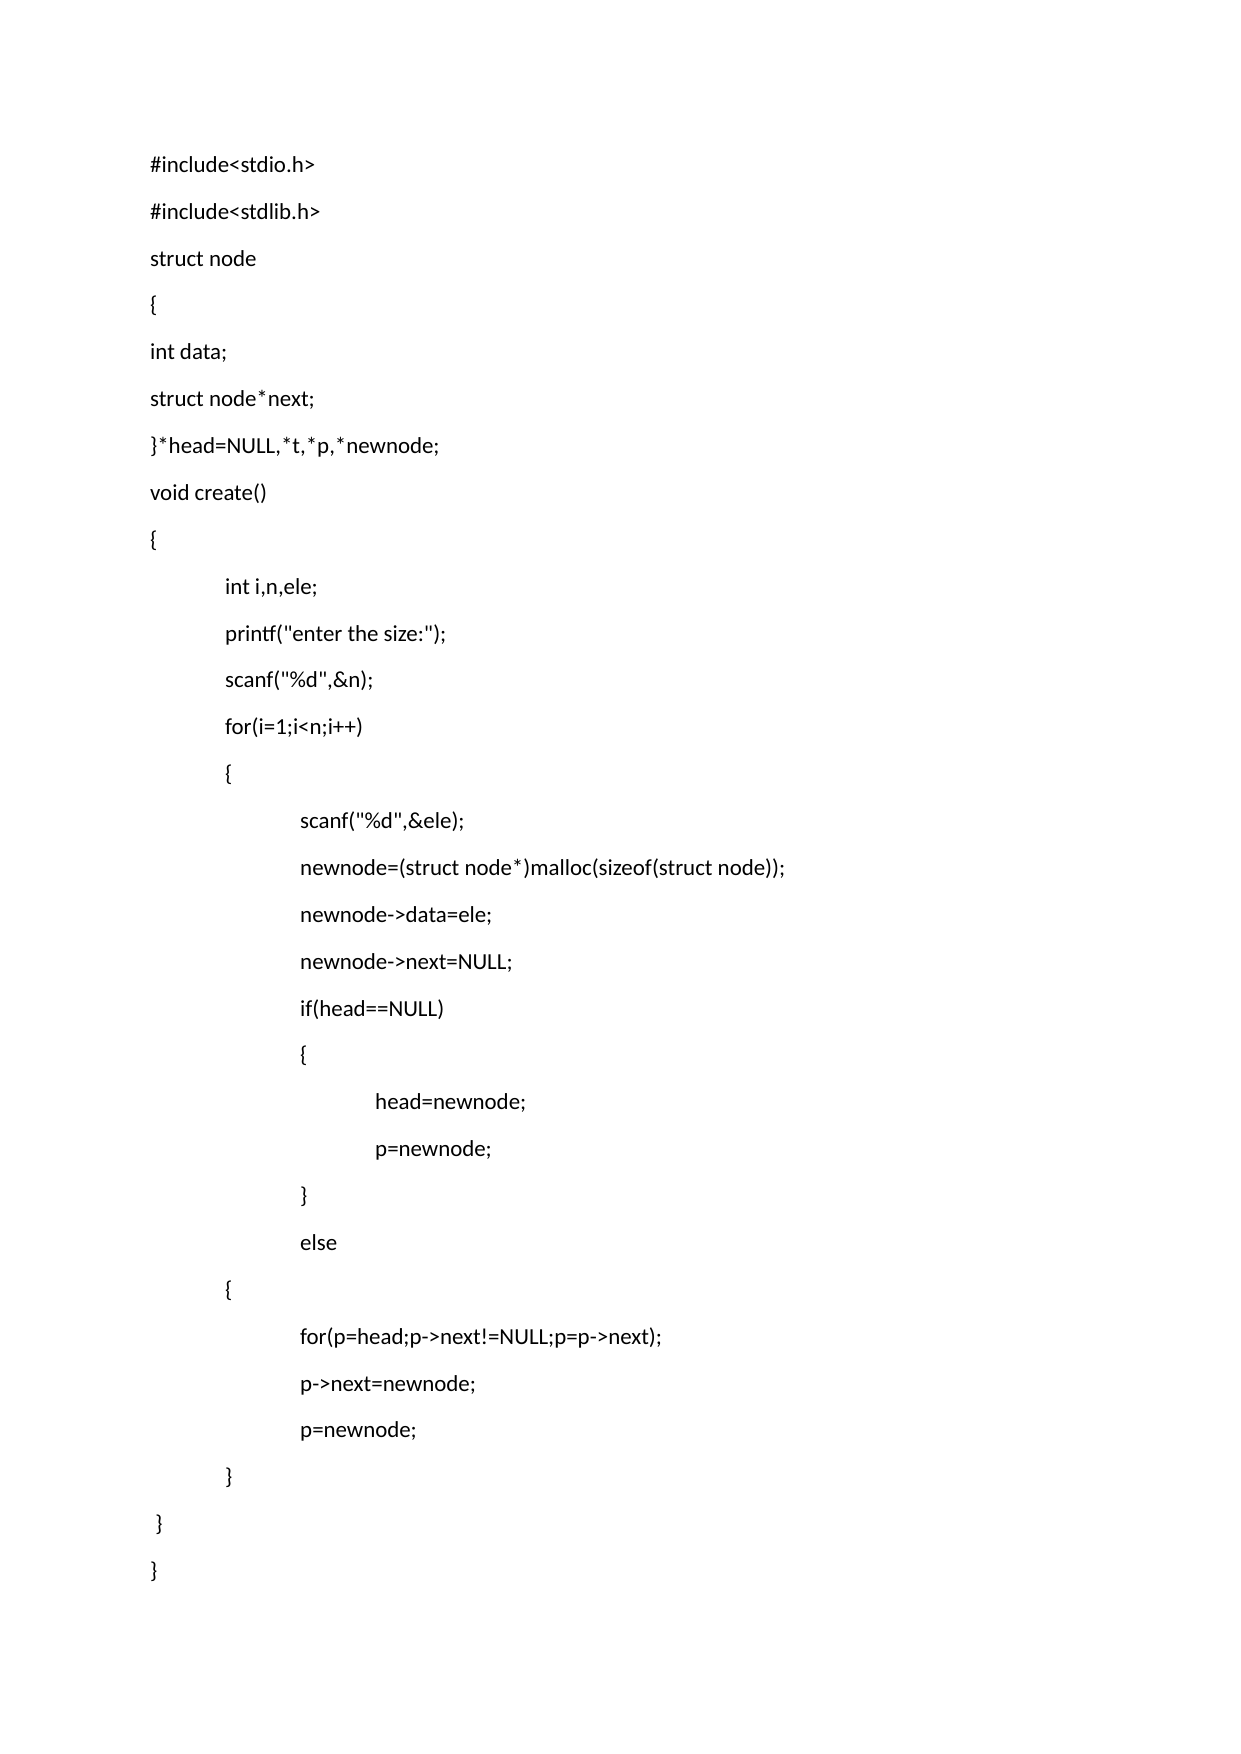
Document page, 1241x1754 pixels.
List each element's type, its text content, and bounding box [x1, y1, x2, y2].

text struct node [150, 244, 1090, 272]
text newnode->next=NULL; [150, 947, 1090, 975]
text head=newnode; [150, 1087, 1090, 1116]
text struct node*next; [150, 384, 1090, 412]
text p=newnode; [150, 1416, 1090, 1444]
text } [150, 1181, 1090, 1209]
text void create() [150, 478, 1090, 506]
text } [150, 1509, 1090, 1537]
text else [150, 1228, 1090, 1256]
text } [150, 1462, 1090, 1491]
text }*head=NULL,*t,*p,*newnode; [150, 431, 1090, 459]
text for(i=1;i<n;i++) [150, 712, 1090, 741]
text newnode->data=ele; [150, 900, 1090, 928]
text #include<stdlib.h> [150, 197, 1090, 225]
text scanf("%d",&ele); [150, 806, 1090, 834]
text { [150, 1041, 1090, 1069]
text int data; [150, 337, 1090, 366]
text p=newnode; [150, 1134, 1090, 1162]
text { [150, 759, 1090, 787]
text { [150, 525, 1090, 553]
text if(head==NULL) [150, 994, 1090, 1022]
text } [150, 1556, 1090, 1584]
text p->next=newnode; [150, 1369, 1090, 1397]
text { [150, 1275, 1090, 1303]
text int i,n,ele; [150, 572, 1090, 600]
text printf("enter the size:"); [150, 619, 1090, 647]
text for(p=head;p->next!=NULL;p=p->next); [150, 1322, 1090, 1350]
text { [150, 291, 1090, 319]
text scanf("%d",&n); [150, 666, 1090, 694]
text newnode=(struct node*)malloc(sizeof(struct node)); [150, 853, 1090, 881]
text #include<stdio.h> [150, 150, 1090, 178]
